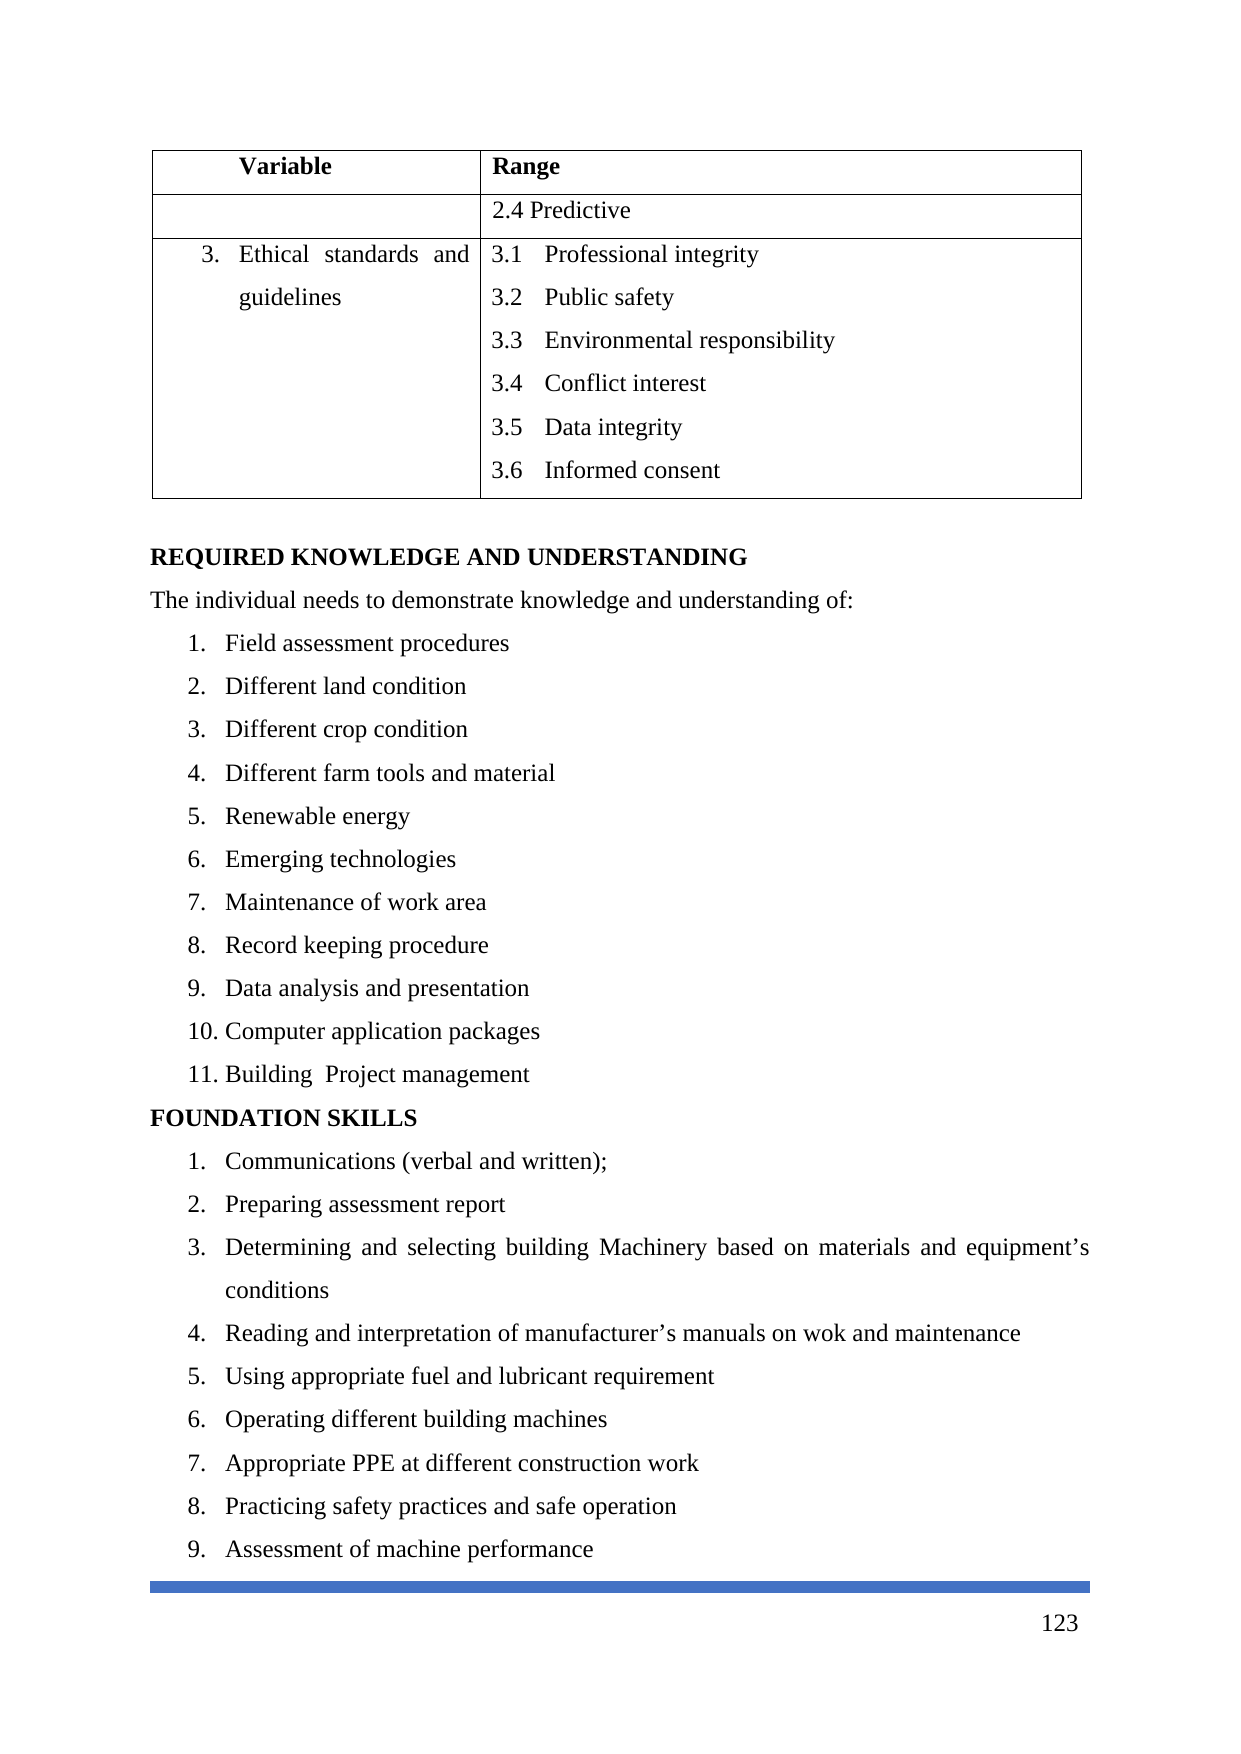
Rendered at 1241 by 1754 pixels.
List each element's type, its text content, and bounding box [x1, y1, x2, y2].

text FOUNDATION SKILLS [150, 1103, 1090, 1131]
text REQUIRED KNOWLEDGE AND UNDERSTANDING [150, 542, 1090, 571]
list Reading and interpretation of manufacturer’s manuals on wok and maintenance [187, 1318, 1090, 1347]
text The individual needs to demonstrate knowledge and understanding of: [150, 585, 1090, 614]
list Record keeping procedure [187, 930, 1090, 959]
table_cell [481, 195, 1081, 238]
table_header Variable [153, 151, 480, 194]
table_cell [153, 195, 480, 238]
list Using appropriate fuel and lubricant requirement [187, 1361, 1090, 1390]
list Practicing safety practices and safe operation [187, 1491, 1090, 1519]
list Different crop condition [187, 714, 1090, 743]
list Operating different building machines [187, 1404, 1090, 1433]
list Appropriate PPE at different construction work [187, 1448, 1090, 1476]
table_cell Professional integrity Public safety Environmental responsibility Conflict interest Data integrity Informed consent [481, 239, 1081, 498]
list Computer application packages [187, 1016, 1090, 1045]
list Determining and selecting building Machinery based on materials and equipment’s conditions [187, 1232, 1090, 1304]
list Preparing assessment report [187, 1189, 1090, 1218]
list Emerging technologies [187, 844, 1090, 873]
list Building Project management [187, 1059, 1090, 1088]
list Assessment of machine performance [187, 1534, 1090, 1563]
list Field assessment procedures [187, 628, 1090, 657]
list Maintenance of work area [187, 887, 1090, 916]
list Different farm tools and material [187, 758, 1090, 786]
list Different land condition [187, 671, 1090, 700]
list Data analysis and presentation [187, 973, 1090, 1002]
list Communications (verbal and written); [187, 1146, 1090, 1174]
list Renewable energy [187, 801, 1090, 829]
table_cell Ethical standards and guidelines [153, 239, 480, 498]
table_header Range [481, 151, 1081, 194]
